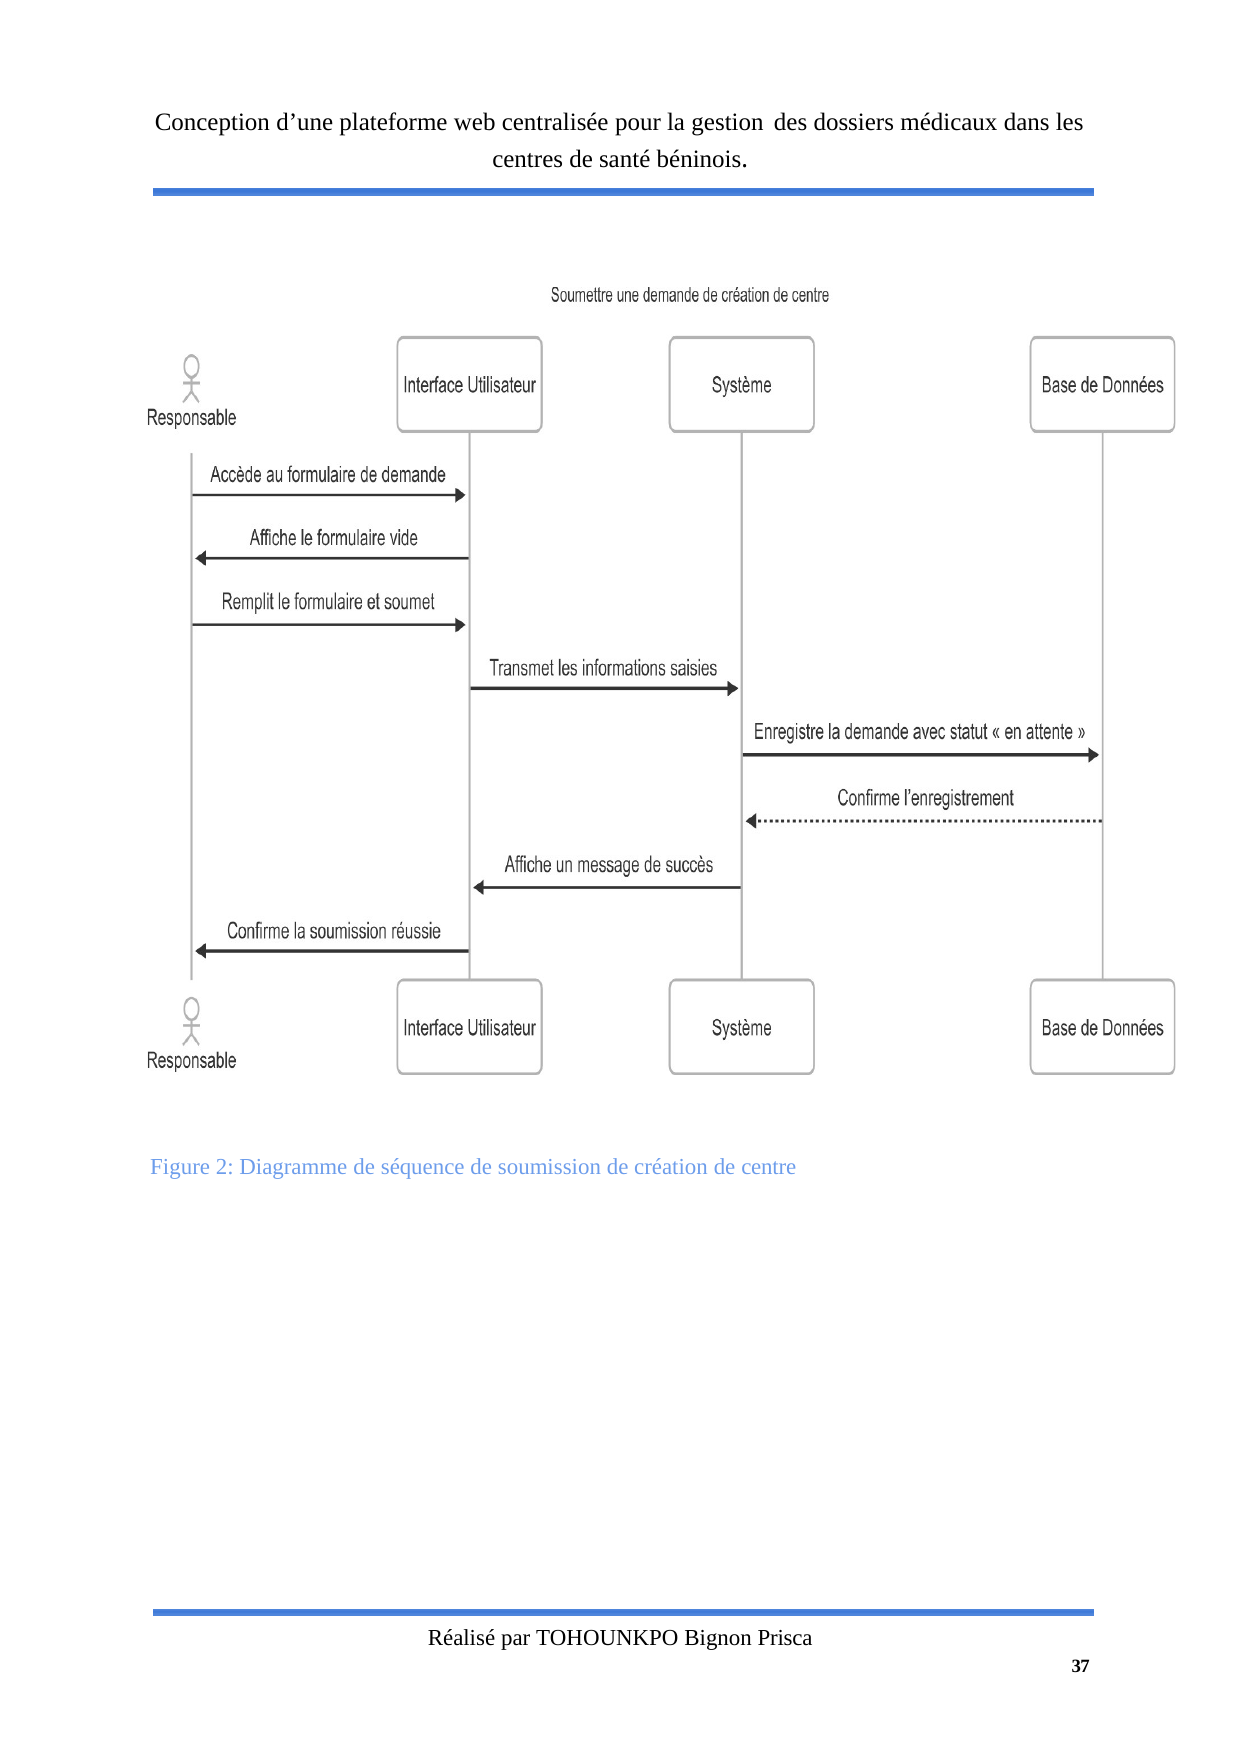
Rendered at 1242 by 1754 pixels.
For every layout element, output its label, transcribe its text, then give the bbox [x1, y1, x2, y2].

picture [153, 188, 1094, 196]
text Figure 2: Diagramme de séquence de soumission de création de centre [150, 1153, 1183, 1180]
picture [147, 287, 1176, 1075]
picture [153, 1609, 1094, 1616]
